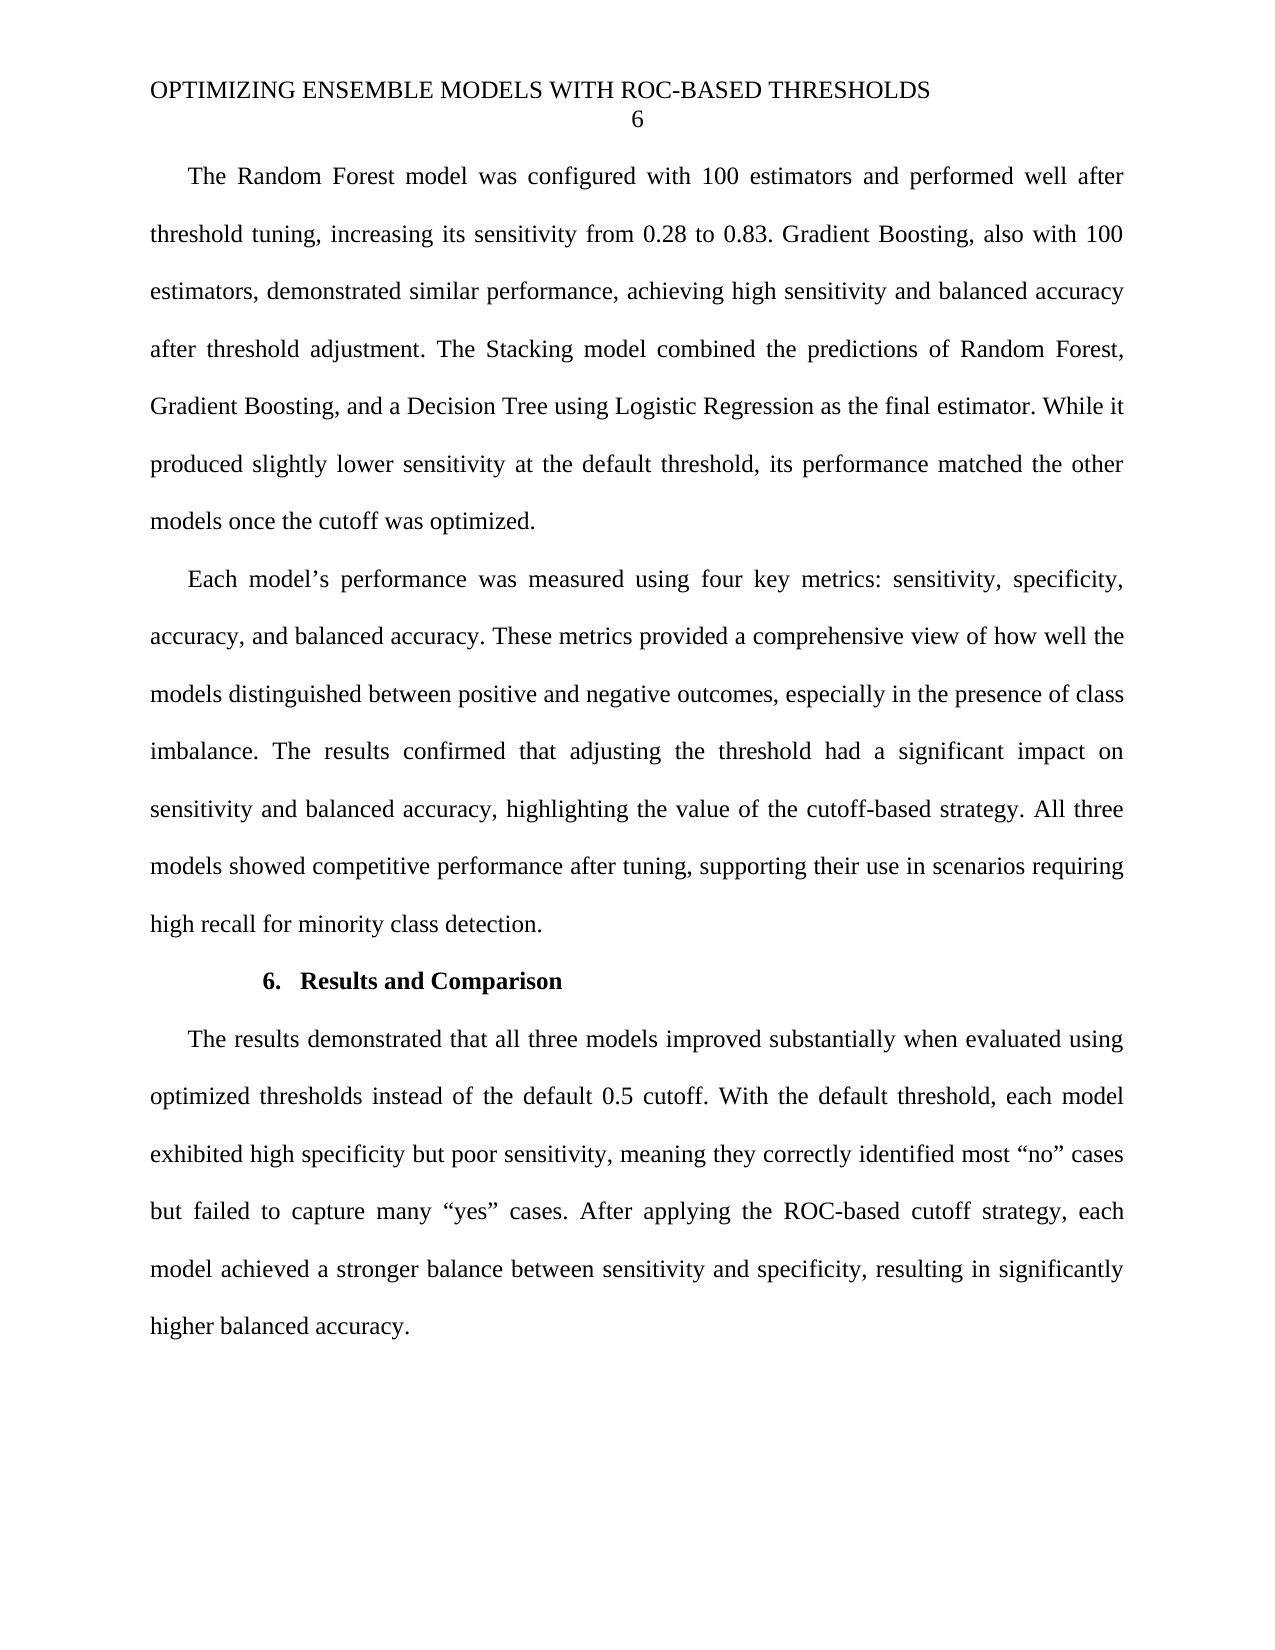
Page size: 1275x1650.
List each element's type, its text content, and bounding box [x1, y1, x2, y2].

list The Random Forest model was configured with 100 estimators and performed well after threshold tuning, increasing its sensitivity from 0.28 to 0.83. Gradient Boosting, also with 100 estimators, demonstrated similar performance, achieving high sensitivity and balanced accuracy after threshold adjustment. The Stacking model combined the predictions of Random Forest, Gradient Boosting, and a Decision Tree using Logistic Regression as the final estimator. While it produced slightly lower sensitivity at the default threshold, its performance matched the other models once the cutoff was optimized. [150, 161, 1125, 535]
list The results demonstrated that all three models improved substantially when evaluated using optimized thresholds instead of the default 0.5 cutoff. With the default threshold, each model exhibited high specificity but poor sensitivity, meaning they correctly identified most “no” cases but failed to capture many “yes” cases. After applying the ROC-based cutoff strategy, each model achieved a stronger balance between sensitivity and specificity, resulting in significantly higher balanced accuracy. [150, 1024, 1125, 1340]
list Each model’s performance was measured using four key metrics: sensitivity, specificity, accuracy, and balanced accuracy. These metrics provided a comprehensive view of how well the models distinguished between positive and negative outcomes, especially in the presence of class imbalance. The results confirmed that adjusting the threshold had a significant impact on sensitivity and balanced accuracy, highlighting the value of the cutoff-based strategy. All three models showed competitive performance after tuning, supporting their use in scenarios requiring high recall for minority class detection. [150, 564, 1125, 937]
list Results and Comparison [262, 966, 1125, 995]
